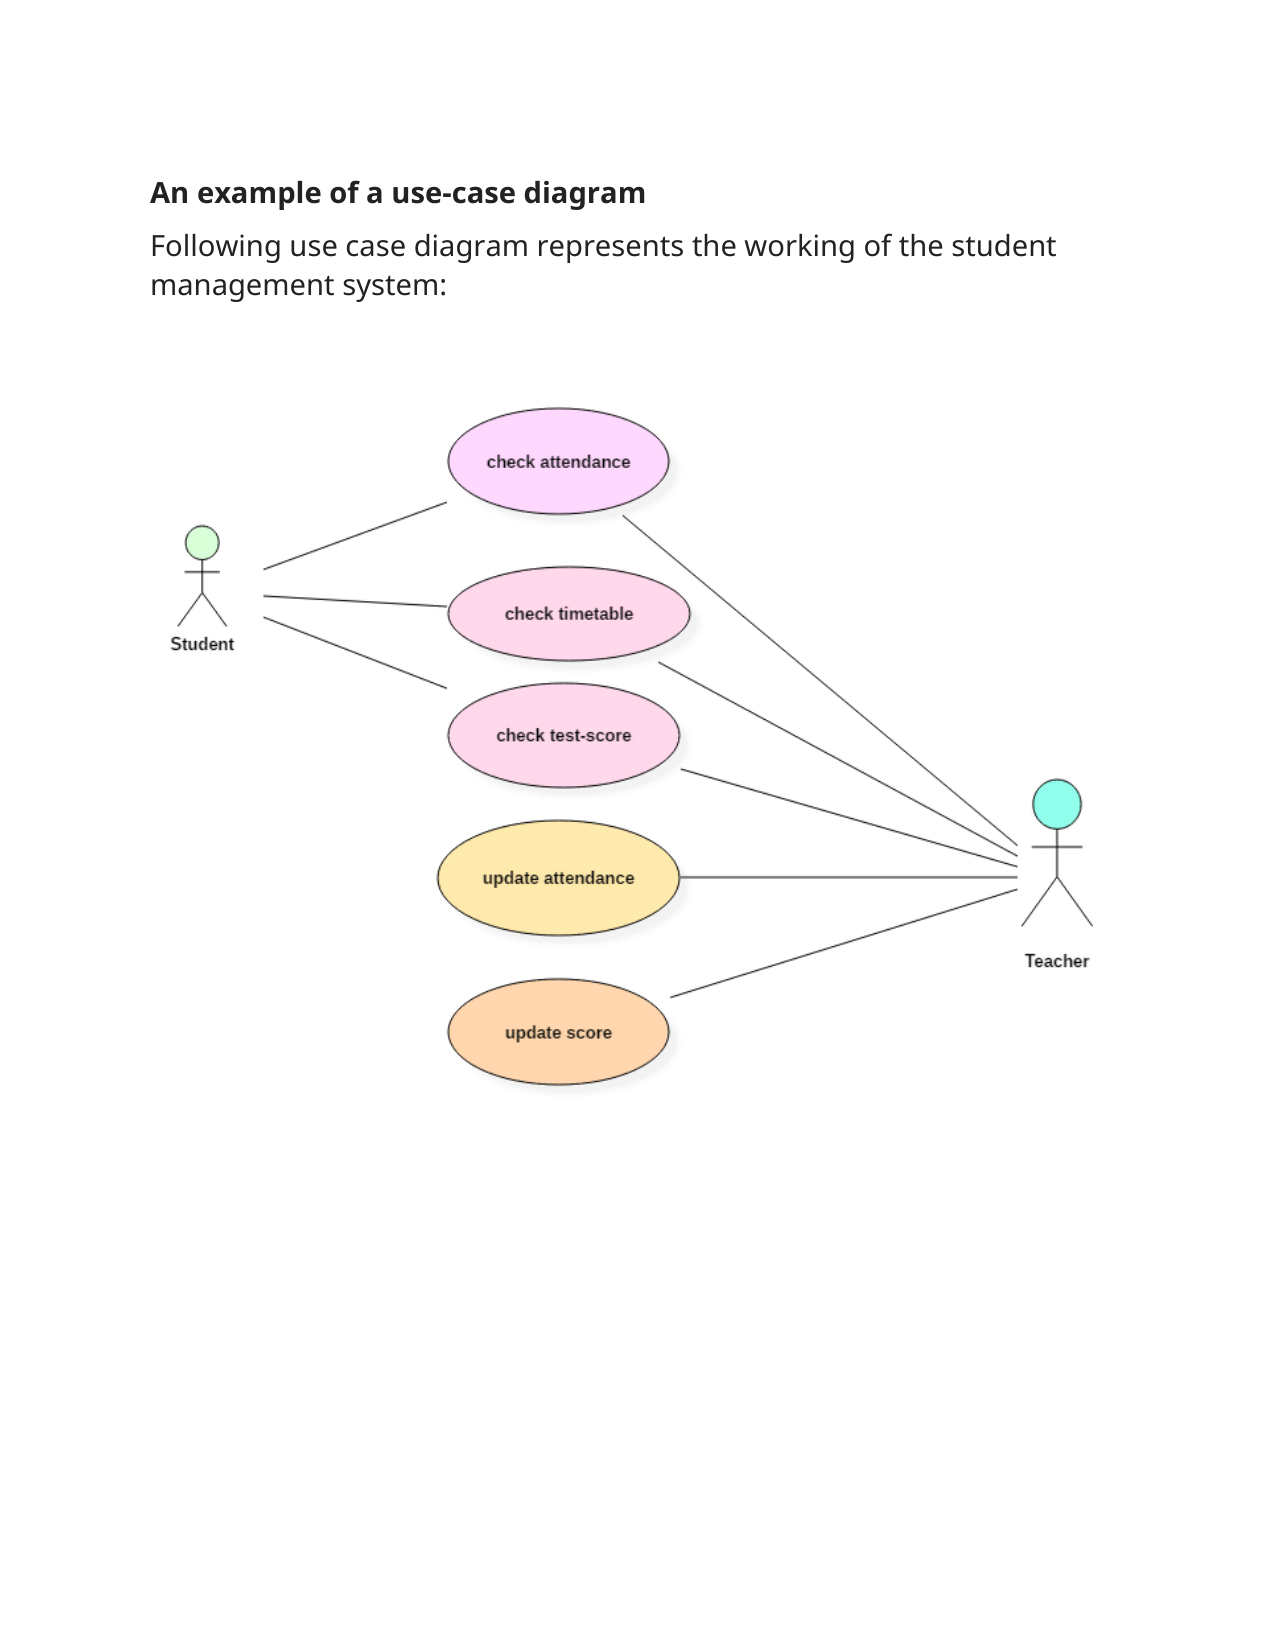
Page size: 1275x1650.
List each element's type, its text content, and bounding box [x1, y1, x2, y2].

subtitle An example of a use-case diagram [150, 150, 1125, 212]
picture [150, 398, 1125, 1106]
text Following use case diagram represents the working of the student management system: [150, 225, 1125, 304]
